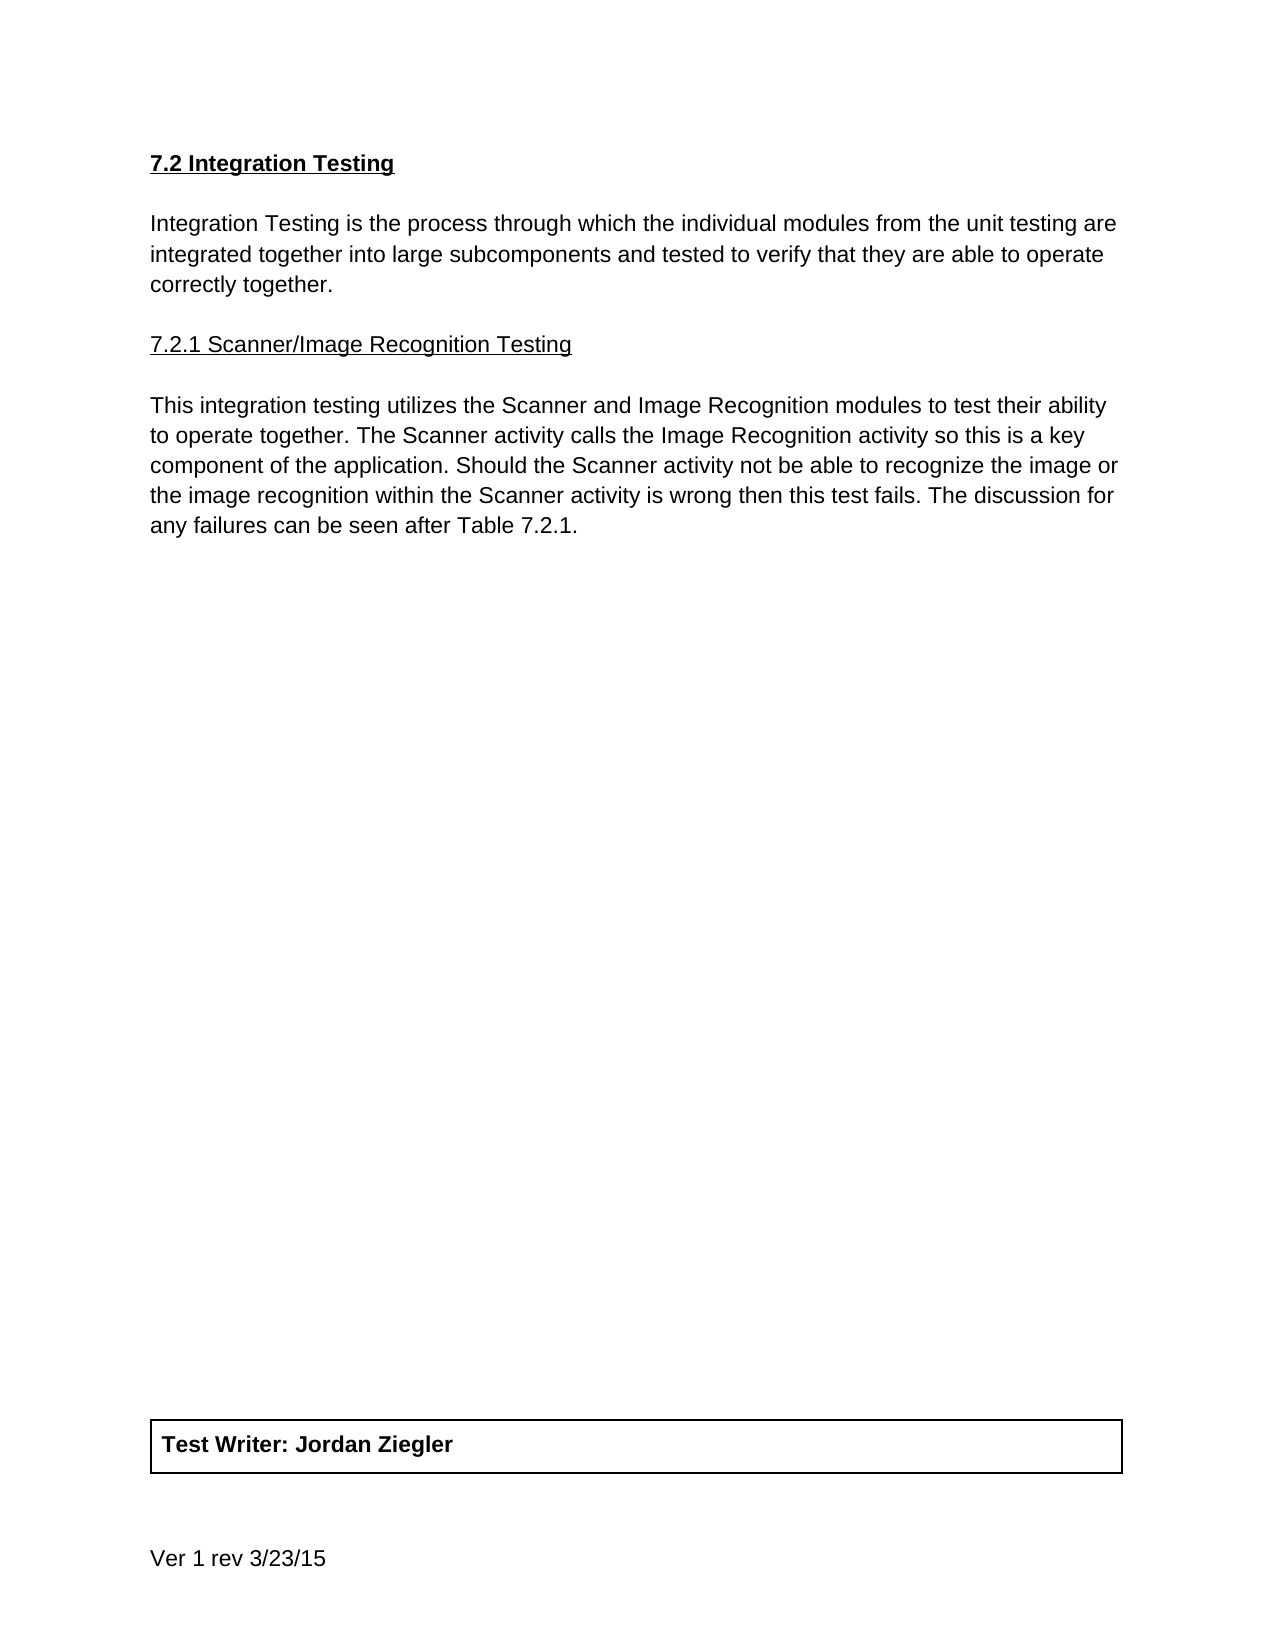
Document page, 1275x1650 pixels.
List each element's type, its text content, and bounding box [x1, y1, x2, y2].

text This integration testing utilizes the Scanner and Image Recognition modules to test their ability to operate together. The Scanner activity calls the Image Recognition activity so this is a key component of the application. Should the Scanner activity not be able to recognize the image or the image recognition within the Scanner activity is wrong then this test fails. The discussion for any failures can be seen after Table 7.2.1. [150, 392, 1125, 539]
text 7.2 Integration Testing [150, 150, 1125, 176]
table_header Test Writer: Jordan Ziegler [152, 1421, 1121, 1472]
text 7.2.1 Scanner/Image Recognition Testing [150, 331, 1125, 358]
text Integration Testing is the process through which the individual modules from the unit testing are integrated together into large subcomponents and tested to verify that they are able to operate correctly together. [150, 210, 1125, 297]
